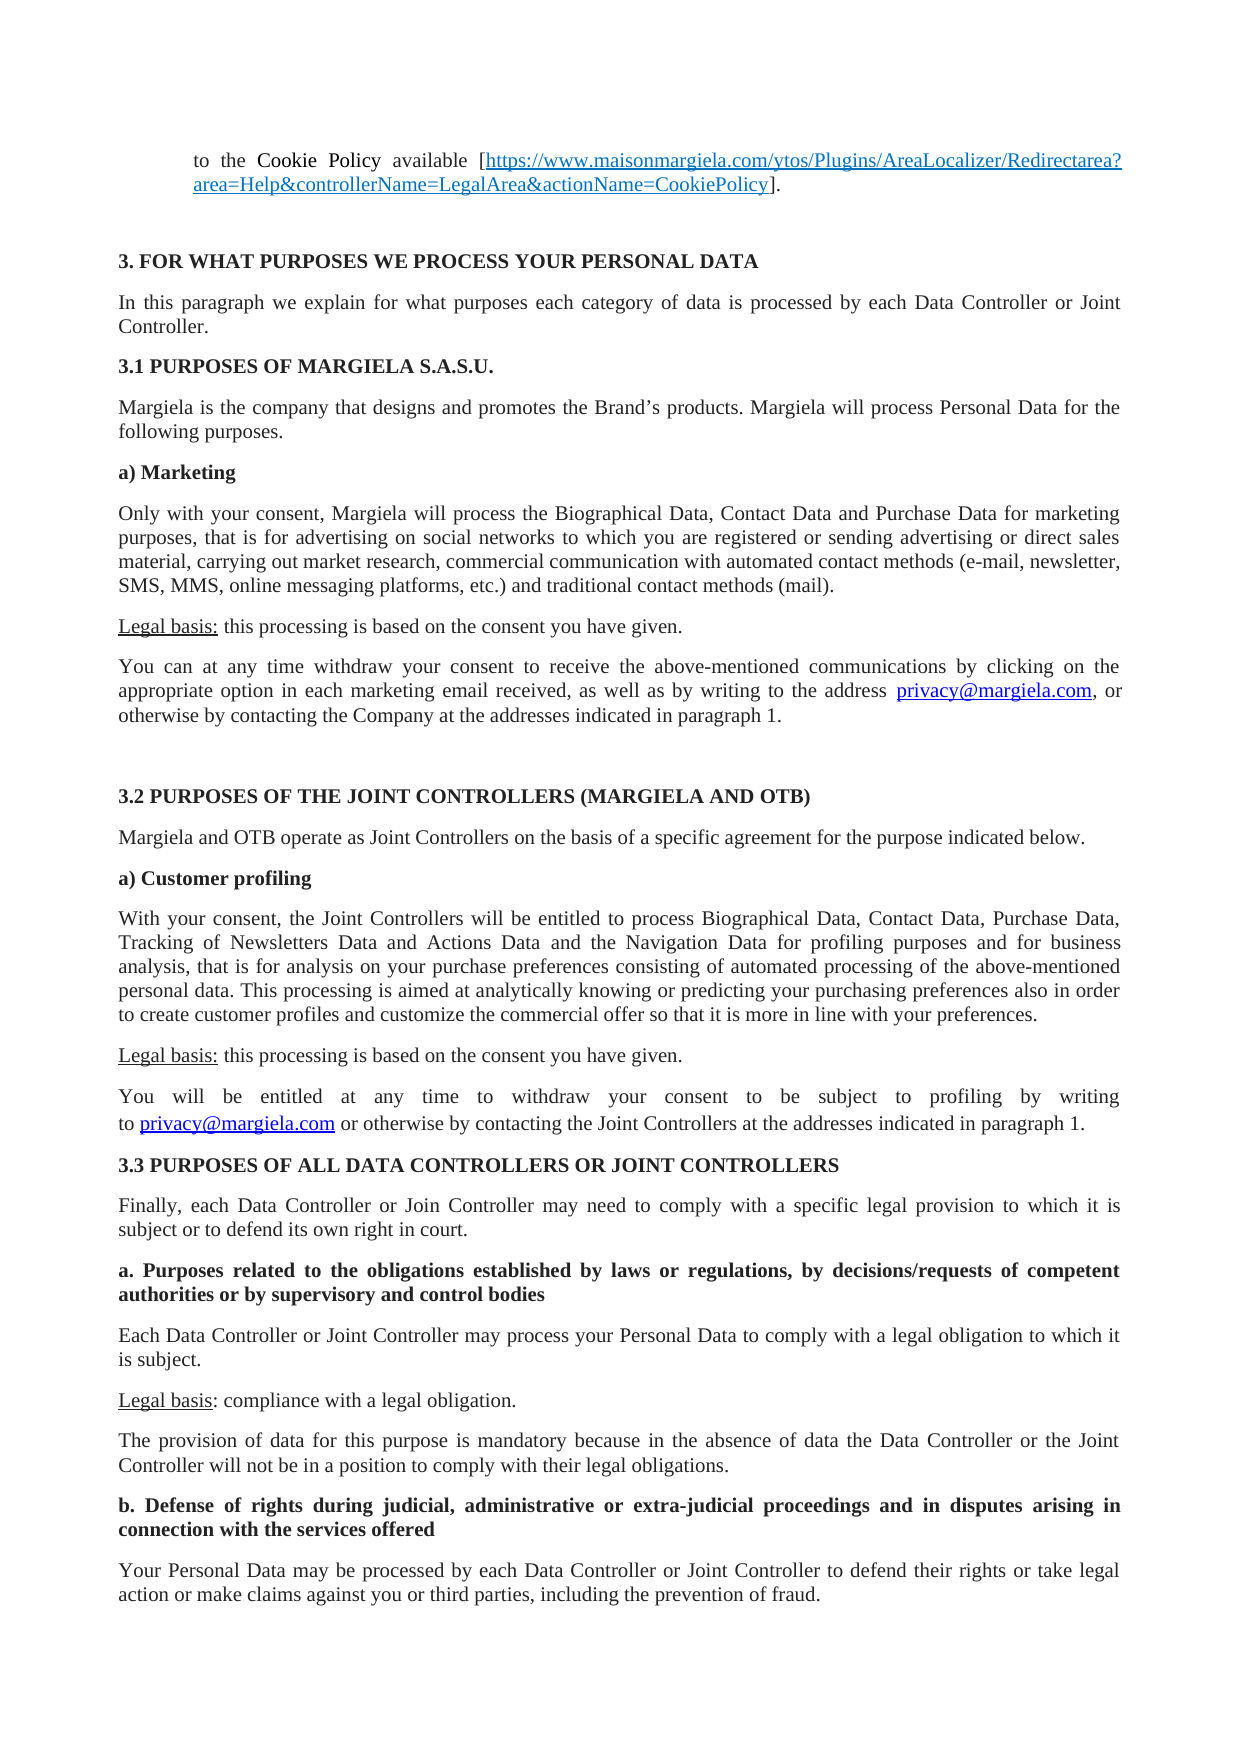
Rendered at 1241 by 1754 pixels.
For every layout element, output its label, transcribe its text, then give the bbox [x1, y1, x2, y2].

text a) Marketing [118, 460, 1122, 484]
text 3.3 PURPOSES OF ALL DATA CONTROLLERS OR JOINT CONTROLLERS [118, 1153, 1122, 1177]
text You will be entitled at any time to withdraw your consent to be subject to profiling by writing to privacy@margiela.com or otherwise by contacting the Joint Controllers at the addresses indicated in paragraph 1. [118, 1084, 1122, 1136]
text The provision of data for this purpose is mandatory because in the absence of data the Data Controller or the Joint Controller will not be in a position to comply with their legal obligations. [118, 1428, 1122, 1477]
text With your consent, the Joint Controllers will be entitled to process Biographical Data, Contact Data, Purchase Data, Tracking of Newsletters Data and Actions Data and the Navigation Data for profiling purposes and for business analysis, that is for analysis on your purchase preferences consisting of automated processing of the above-mentioned personal data. This processing is aimed at analytically knowing or predicting your purchasing preferences also in order to create customer profiles and customize the commercial offer so that it is more in line with your preferences. [118, 906, 1122, 1026]
text a. Purposes related to the obligations established by laws or regulations, by decisions/requests of competent authorities or by supervisory and control bodies [118, 1258, 1122, 1306]
text You can at any time withdraw your consent to receive the above-mentioned communications by clicking on the appropriate option in each marketing email received, as well as by writing to the address privacy@margiela.com, or otherwise by contacting the Company at the addresses indicated in paragraph 1. [118, 654, 1122, 727]
text Only with your consent, Margiela will process the Biographical Data, Contact Data and Purchase Data for marketing purposes, that is for advertising on social networks to which you are registered or sending advertising or direct sales material, carrying out market research, commercial communication with automated contact methods (e-mail, newsletter, SMS, MMS, online messaging platforms, etc.) and traditional contact methods (mail). [118, 501, 1122, 597]
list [156, 148, 1122, 196]
text Each Data Controller or Joint Controller may process your Personal Data to comply with a legal obligation to which it is subject. [118, 1323, 1122, 1371]
text 3.1 PURPOSES OF MARGIELA S.A.S.U. [118, 354, 1122, 378]
text Margiela and OTB operate as Joint Controllers on the basis of a specific agreement for the purpose indicated below. [118, 825, 1122, 849]
text Legal basis: this processing is based on the consent you have given. [118, 1043, 1122, 1067]
text 3.2 PURPOSES OF THE JOINT CONTROLLERS (MARGIELA AND OTB) [118, 784, 1122, 808]
text Your Personal Data may be processed by each Data Controller or Joint Controller to defend their rights or take legal action or make claims against you or third parties, including the prevention of fraud. [118, 1558, 1122, 1606]
text a) Customer profiling [118, 865, 1122, 889]
text Margiela is the company that designs and promotes the Brand’s products. Margiela will process Personal Data for the following purposes. [118, 395, 1122, 443]
text 3. FOR WHAT PURPOSES WE PROCESS YOUR PERSONAL DATA [118, 249, 1122, 273]
text b. Defense of rights during judicial, administrative or extra-judicial proceedings and in disputes arising in connection with the services offered [118, 1493, 1122, 1541]
text In this paragraph we explain for what purposes each category of data is processed by each Data Controller or Joint Controller. [118, 290, 1122, 338]
text Legal basis: compliance with a legal obligation. [118, 1388, 1122, 1412]
text Legal basis: this processing is based on the consent you have given. [118, 614, 1122, 638]
text Finally, each Data Controller or Join Controller may need to comply with a specific legal provision to which it is subject or to defend its own right in court. [118, 1193, 1122, 1241]
